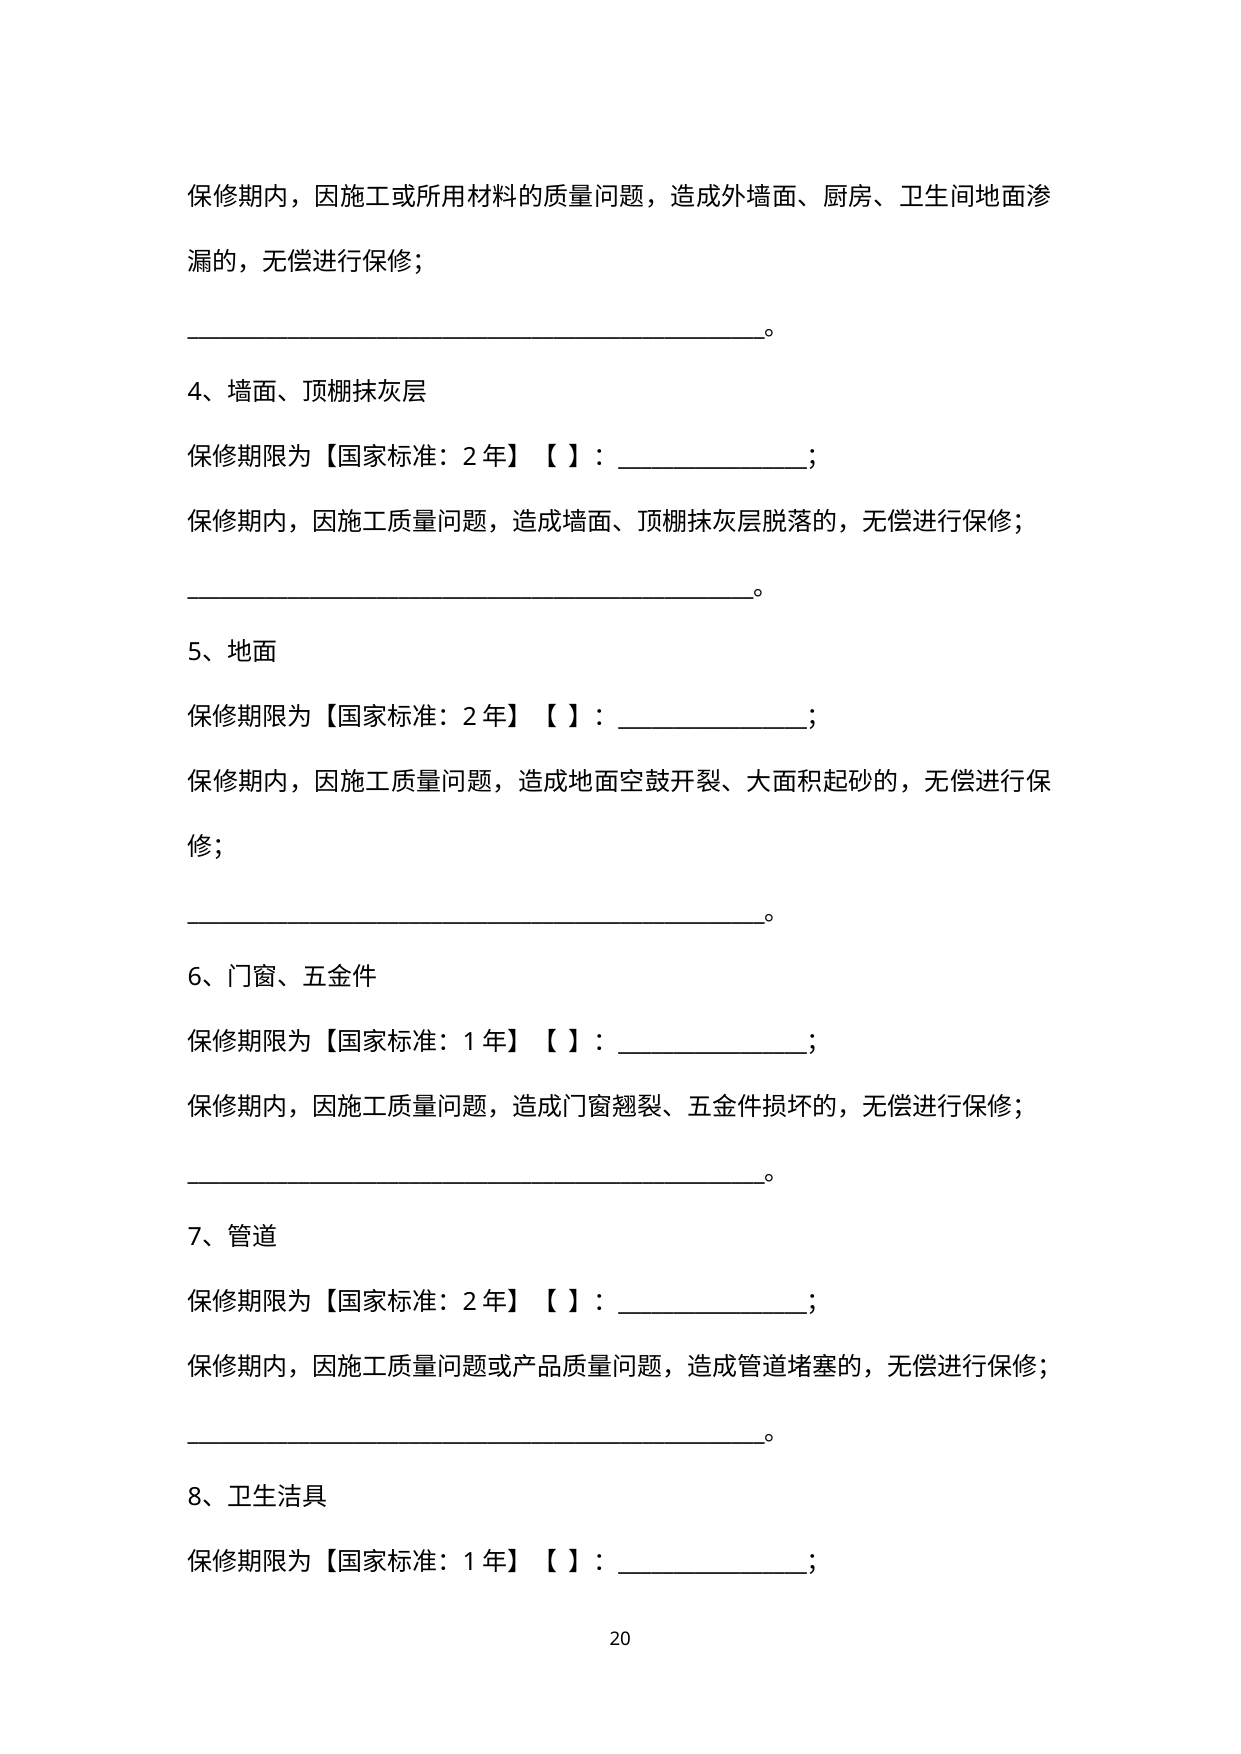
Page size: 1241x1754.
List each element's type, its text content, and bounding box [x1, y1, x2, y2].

text ____________________________________________________。 [187, 1137, 1053, 1202]
text 保修期限为【国家标准：1年】【 】：_________________； [187, 1007, 1053, 1072]
text ____________________________________________________。 [187, 877, 1053, 942]
text 8、卫生洁具 [187, 1462, 1053, 1527]
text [187, 292, 1053, 357]
text 保修期内，因施工质量问题或产品质量问题，造成管道堵塞的，无偿进行保修； [187, 1332, 1053, 1397]
text 保修期内，因施工质量问题，造成地面空鼓开裂、大面积起砂的，无偿进行保修； [187, 747, 1053, 877]
text 7、管道 [187, 1202, 1053, 1267]
text 6、门窗、五金件 [187, 942, 1053, 1007]
text 4、墙面、顶棚抹灰层 [187, 357, 1053, 422]
text ___________________________________________________。 [187, 552, 1053, 617]
text 保修期限为【国家标准：1年】【 】：_________________； [187, 1527, 1053, 1592]
text 保修期限为【国家标准：2年】【 】：_________________； [187, 422, 1053, 487]
text 保修期内，因施工质量问题，造成门窗翘裂、五金件损坏的，无偿进行保修； [187, 1072, 1053, 1137]
text 5、地面 [187, 617, 1053, 682]
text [187, 1397, 1053, 1462]
text 保修期内，因施工或所用材料的质量问题，造成外墙面、厨房、卫生间地面渗漏的，无偿进行保修； [187, 162, 1053, 292]
text 保修期内，因施工质量问题，造成墙面、顶棚抹灰层脱落的，无偿进行保修； [187, 487, 1053, 552]
text 保修期限为【国家标准：2年】【 】：_________________； [187, 1267, 1053, 1332]
text 保修期限为【国家标准：2年】【 】：_________________； [187, 682, 1053, 747]
